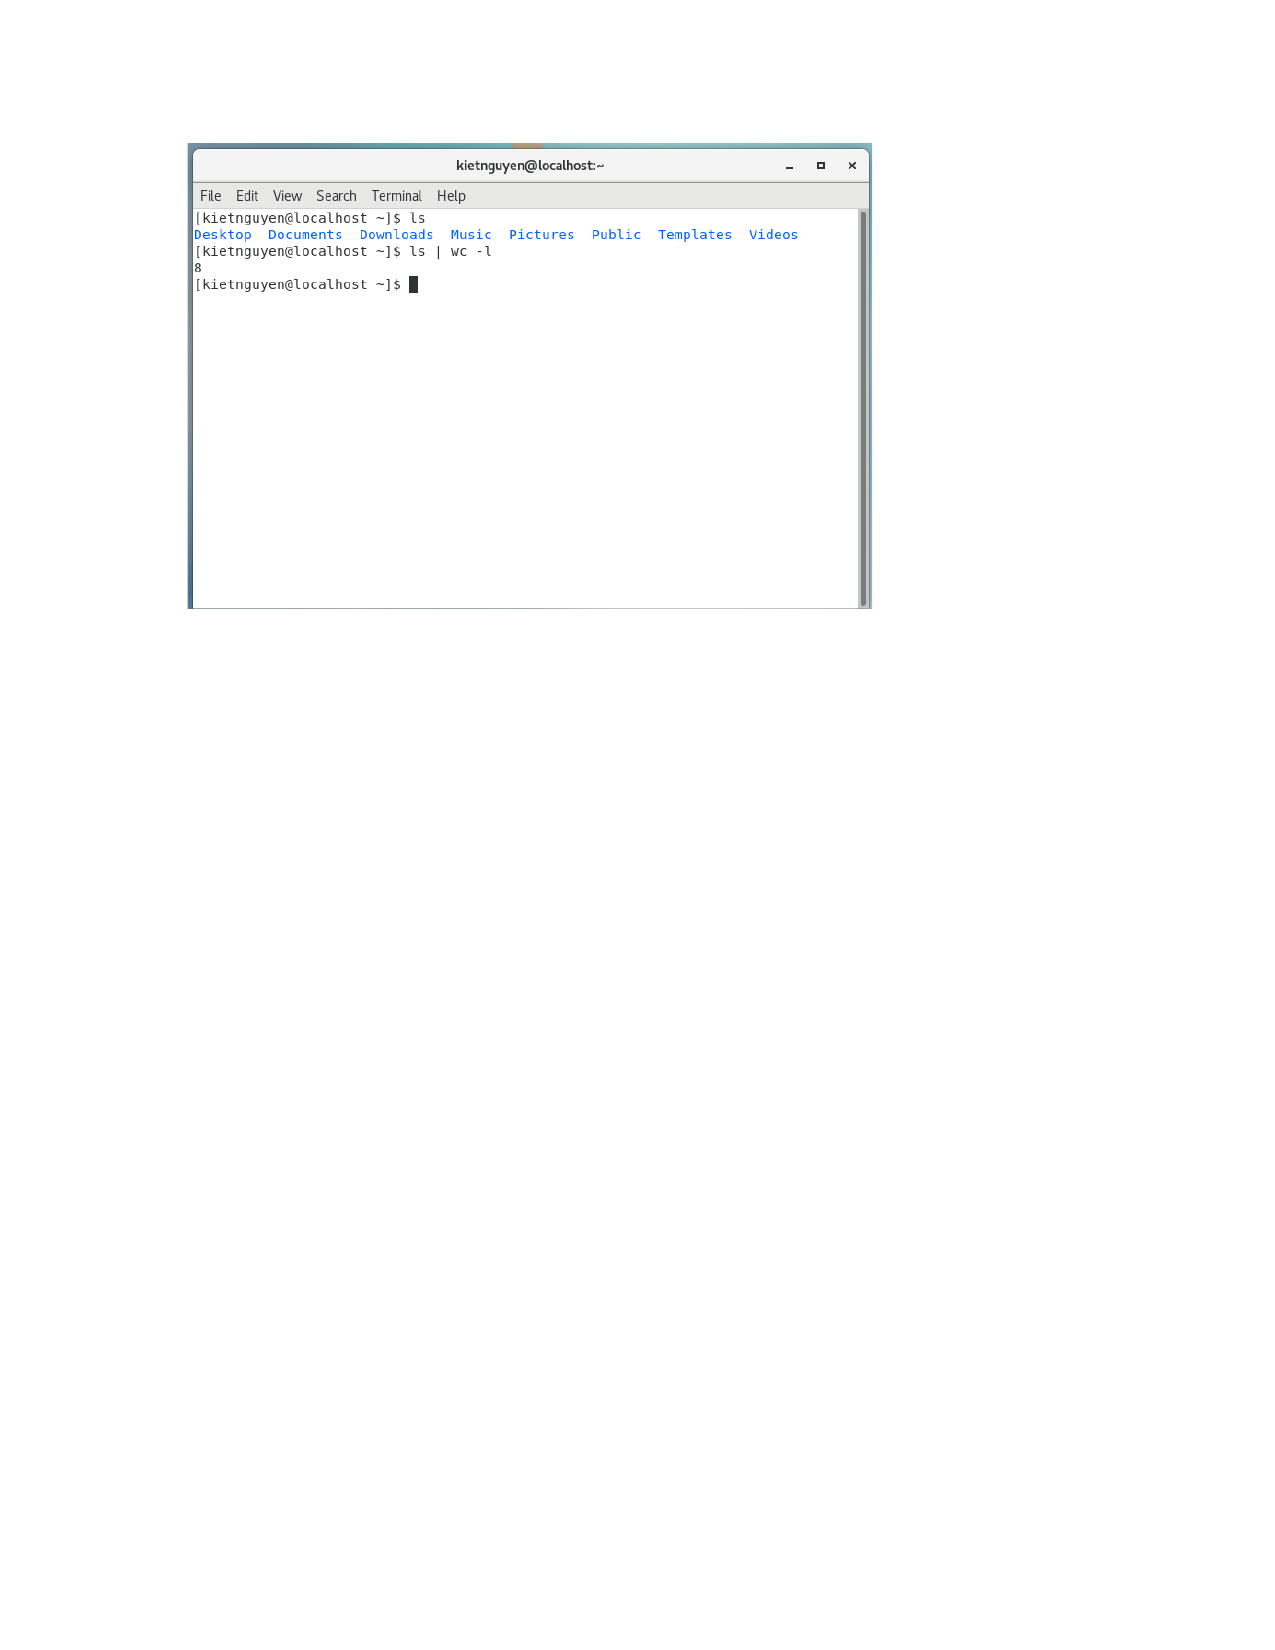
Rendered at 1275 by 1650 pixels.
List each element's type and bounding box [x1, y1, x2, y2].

picture [187, 143, 873, 609]
